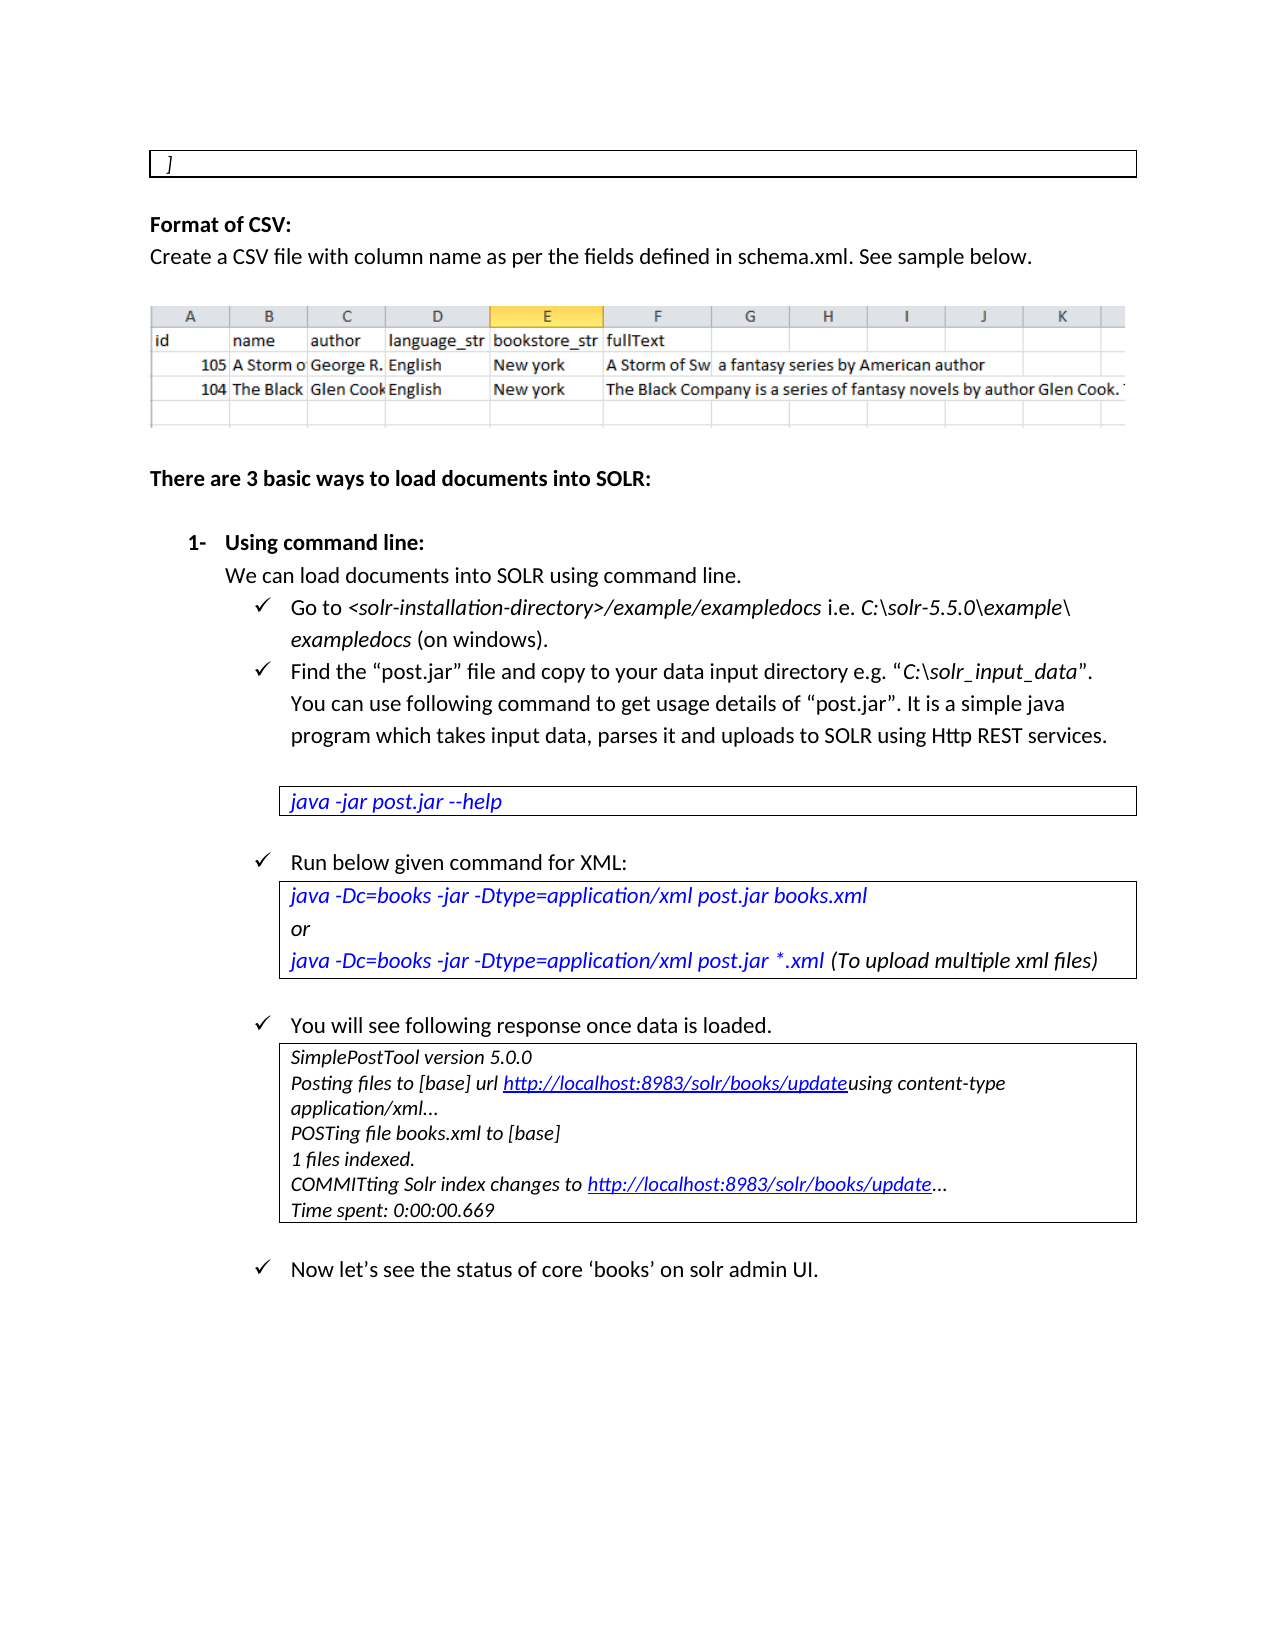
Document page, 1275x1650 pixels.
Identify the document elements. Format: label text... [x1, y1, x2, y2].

list Using command line: [187, 528, 1125, 557]
list Run below given command for XML: [253, 848, 1125, 876]
table_header java -jar post.jar --help [280, 787, 1136, 815]
picture [150, 306, 1125, 428]
list You will see following response once data is loaded. [253, 1011, 1125, 1039]
list You can use following command to get usage details of “post.jar”. It is a simple java program which takes input data, parses it and uploads to SOLR using Http REST services. [291, 689, 1125, 750]
text Create a CSV file with column name as per the fields defined in schema.xml. See sample below. [150, 242, 1125, 270]
table_header java -Dc=books -jar -Dtype=application/xml post.jar books.xml or java -Dc=books -jar -Dtype=application/xml post.jar *.xml (To upload multiple xml files) [280, 882, 1136, 978]
list Now let’s see the status of core ‘books’ on solr admin UI. [253, 1255, 1125, 1283]
text Format of CSV: [150, 210, 1125, 238]
list Find the “post.jar” file and copy to your data input directory e.g. “C:\solr_input_data”. [253, 657, 1125, 685]
text There are 3 basic ways to load documents into SOLR: [150, 464, 1125, 492]
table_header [151, 151, 1136, 176]
table_header SimplePostTool version 5.0.0 Posting files to [base] url http://localhost:8983/solr/books/updateusing content-type application/xml... POSTing file books.xml to [base] 1 files indexed. COMMITting Solr index changes to http://localhost:8983/solr/books/update... Time spent: 0:00:00.669 [280, 1044, 1136, 1222]
list Go to <solr-installation-directory>/example/exampledocs i.e. C:\solr-5.5.0\example\exampledocs (on windows). [253, 593, 1125, 653]
list We can load documents into SOLR using command line. [225, 561, 1125, 589]
